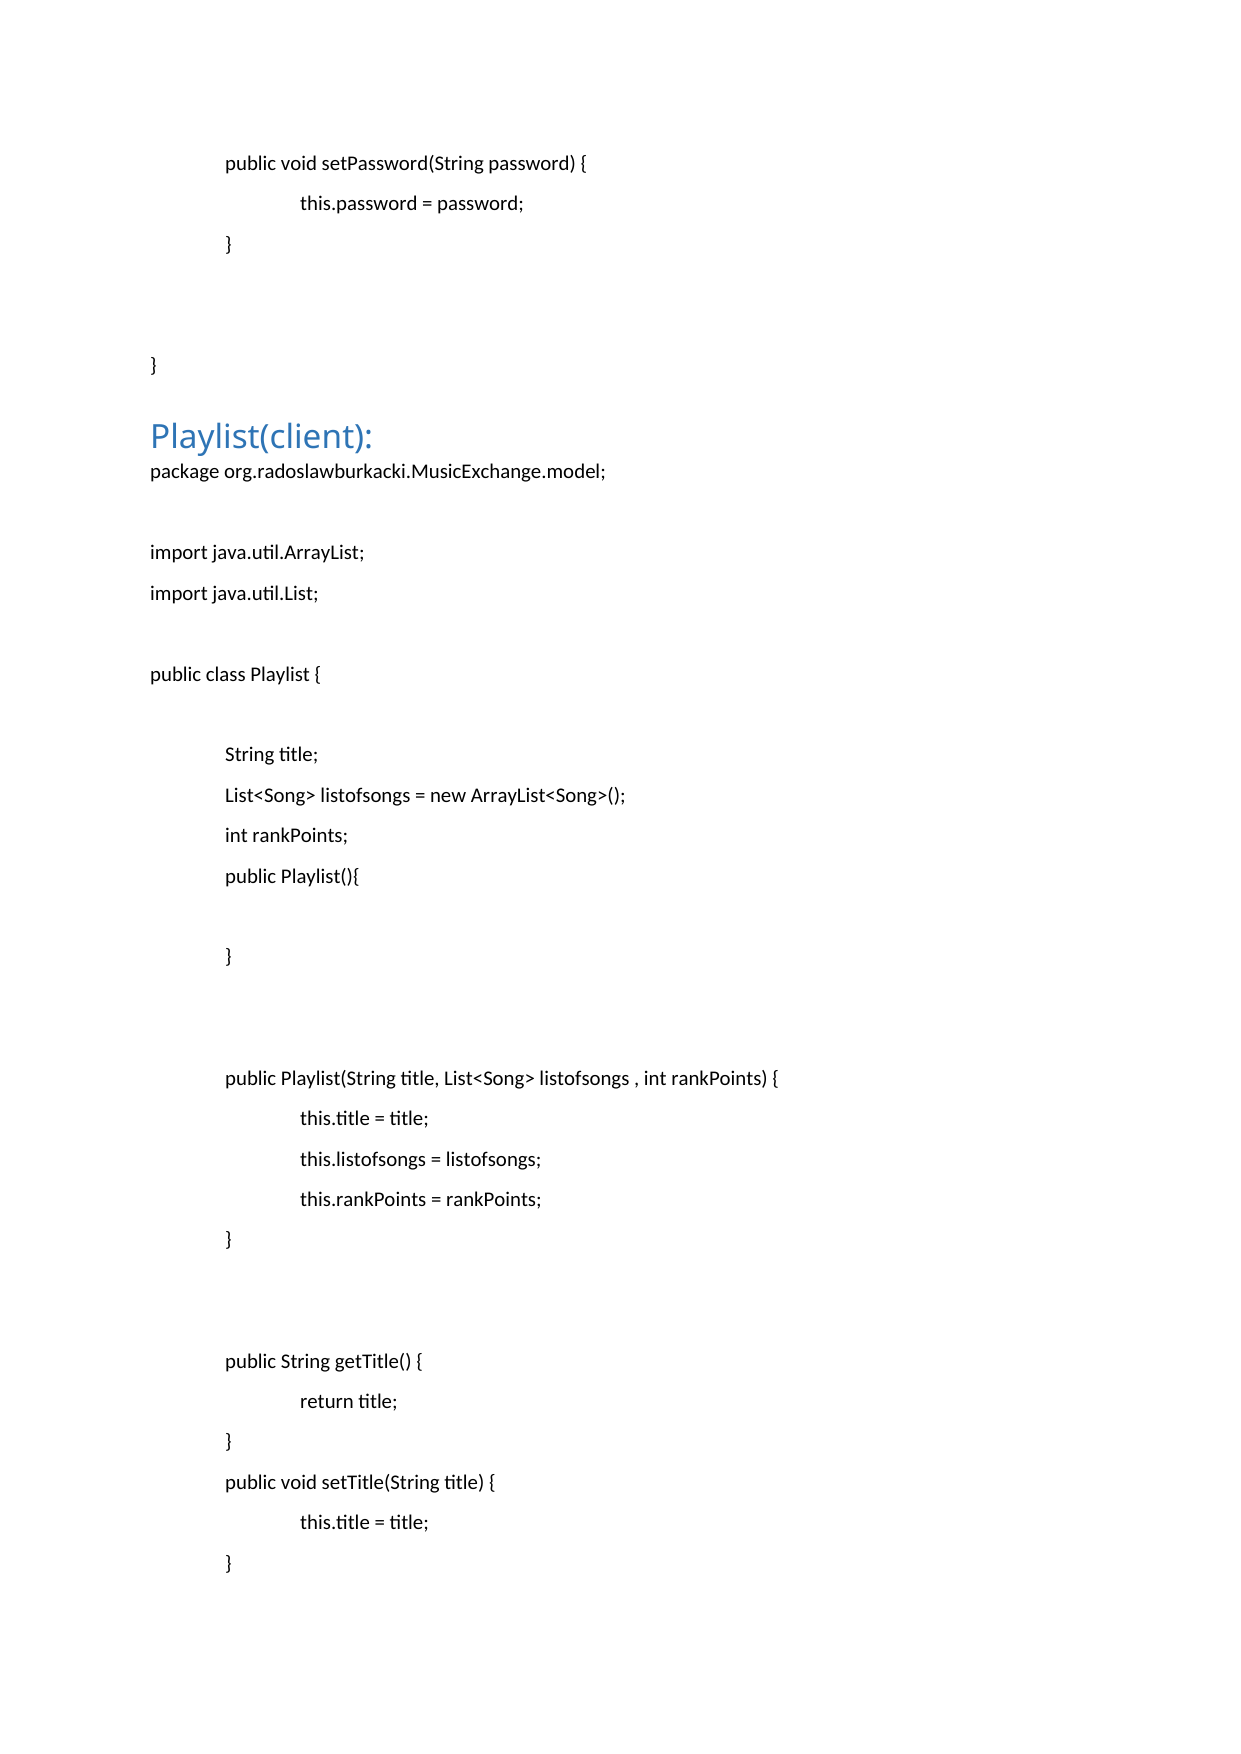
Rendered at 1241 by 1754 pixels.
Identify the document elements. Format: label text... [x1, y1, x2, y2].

text } [150, 1227, 1090, 1252]
text this.listofsongs = listofsongs; [150, 1146, 1090, 1171]
text List<Song> listofsongs = new ArrayList<Song>(); [150, 782, 1090, 807]
text return title; [150, 1388, 1090, 1414]
text } [150, 944, 1090, 969]
subtitle Playlist(client): [150, 413, 1090, 459]
text } [150, 231, 1090, 256]
text String title; [150, 742, 1090, 767]
text } [150, 1550, 1090, 1575]
text import java.util.List; [150, 580, 1090, 605]
text public class Playlist { [150, 661, 1090, 686]
text int rankPoints; [150, 822, 1090, 848]
text this.title = title; [150, 1105, 1090, 1131]
text public void setTitle(String title) { [150, 1469, 1090, 1494]
text public String getTitle() { [150, 1348, 1090, 1373]
text this.title = title; [150, 1509, 1090, 1535]
text this.rankPoints = rankPoints; [150, 1186, 1090, 1212]
text package org.radoslawburkacki.MusicExchange.model; [150, 459, 1090, 484]
text } [150, 1429, 1090, 1454]
text public void setPassword(String password) { [150, 150, 1090, 175]
text public Playlist(String title, List<Song> listofsongs , int rankPoints) { [150, 1065, 1090, 1090]
text public Playlist(){ [150, 863, 1090, 888]
text } [150, 352, 1090, 377]
text import java.util.ArrayList; [150, 539, 1090, 565]
text this.password = password; [150, 190, 1090, 216]
